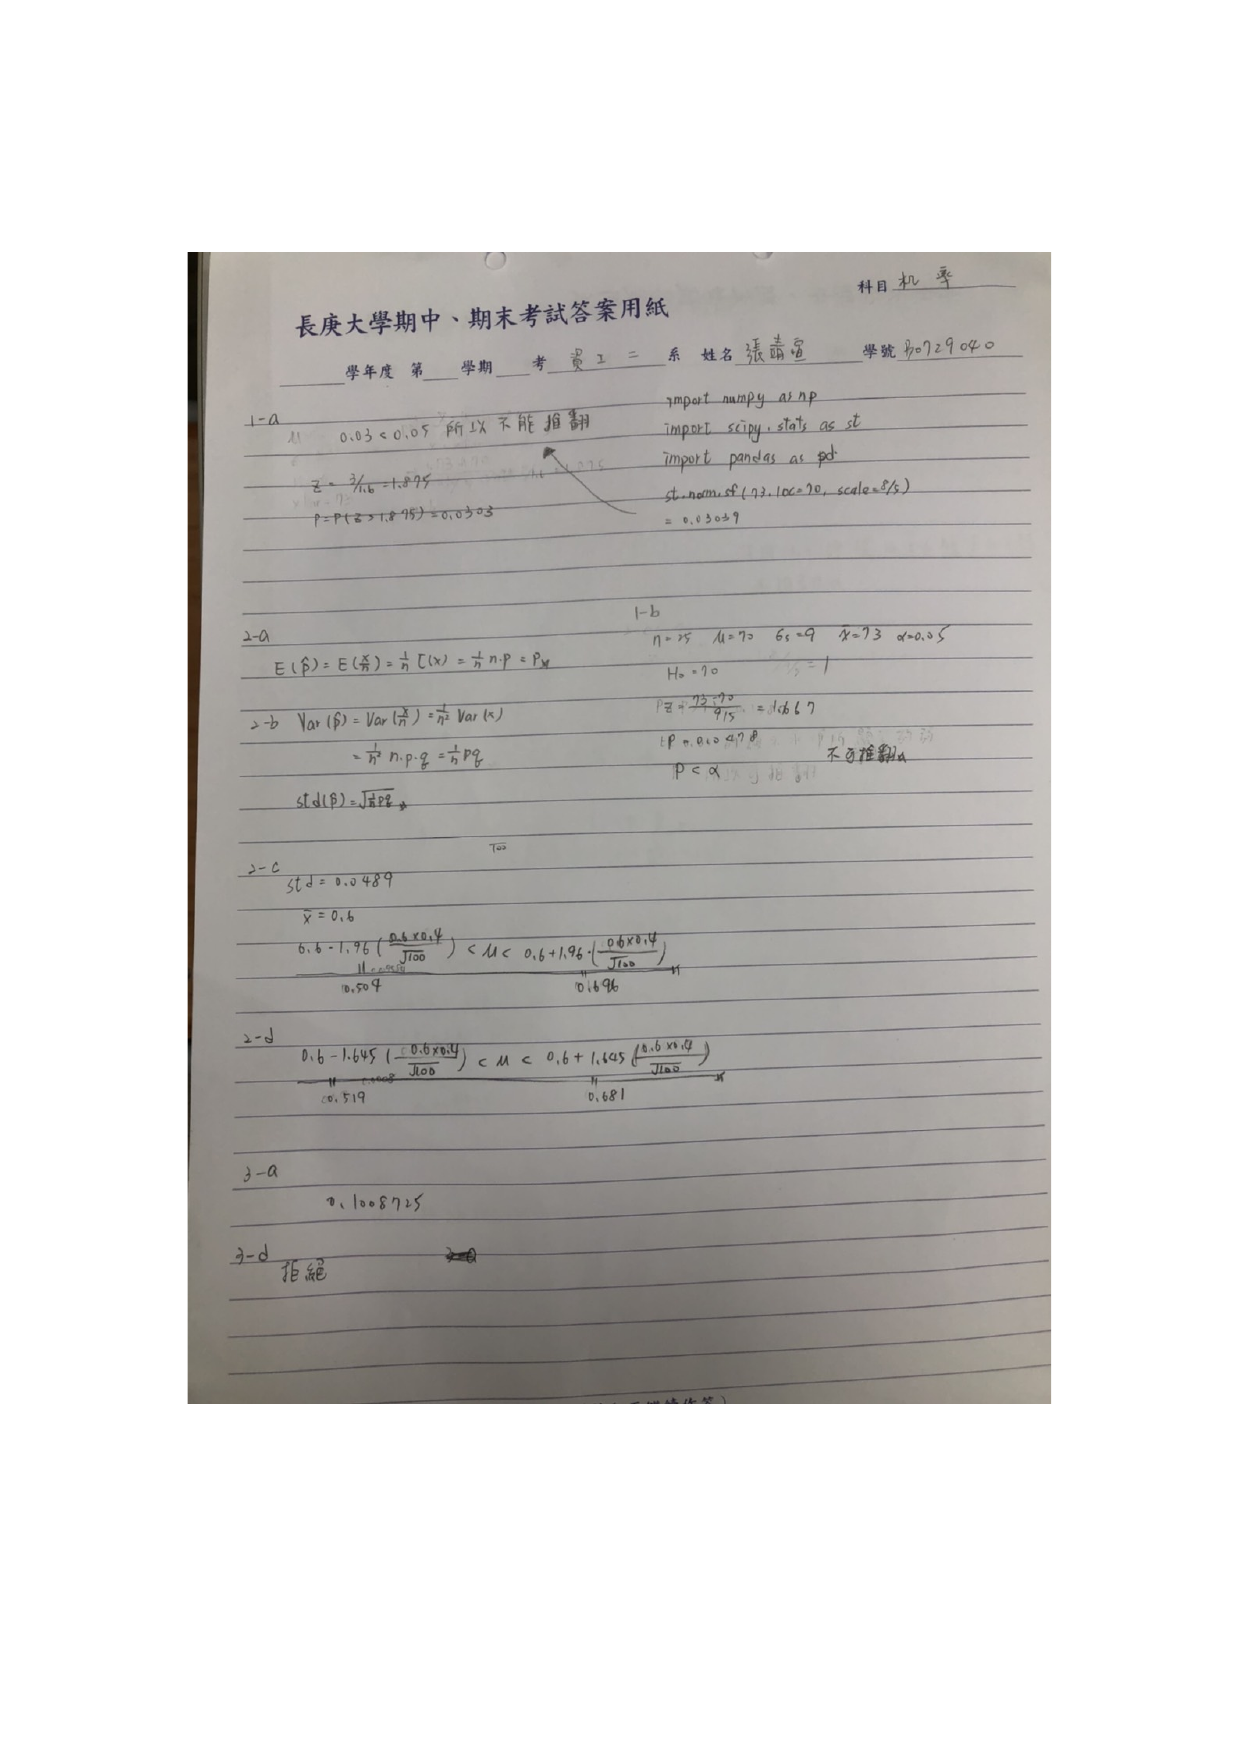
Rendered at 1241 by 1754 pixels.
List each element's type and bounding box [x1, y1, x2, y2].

picture [187, 252, 1052, 1404]
